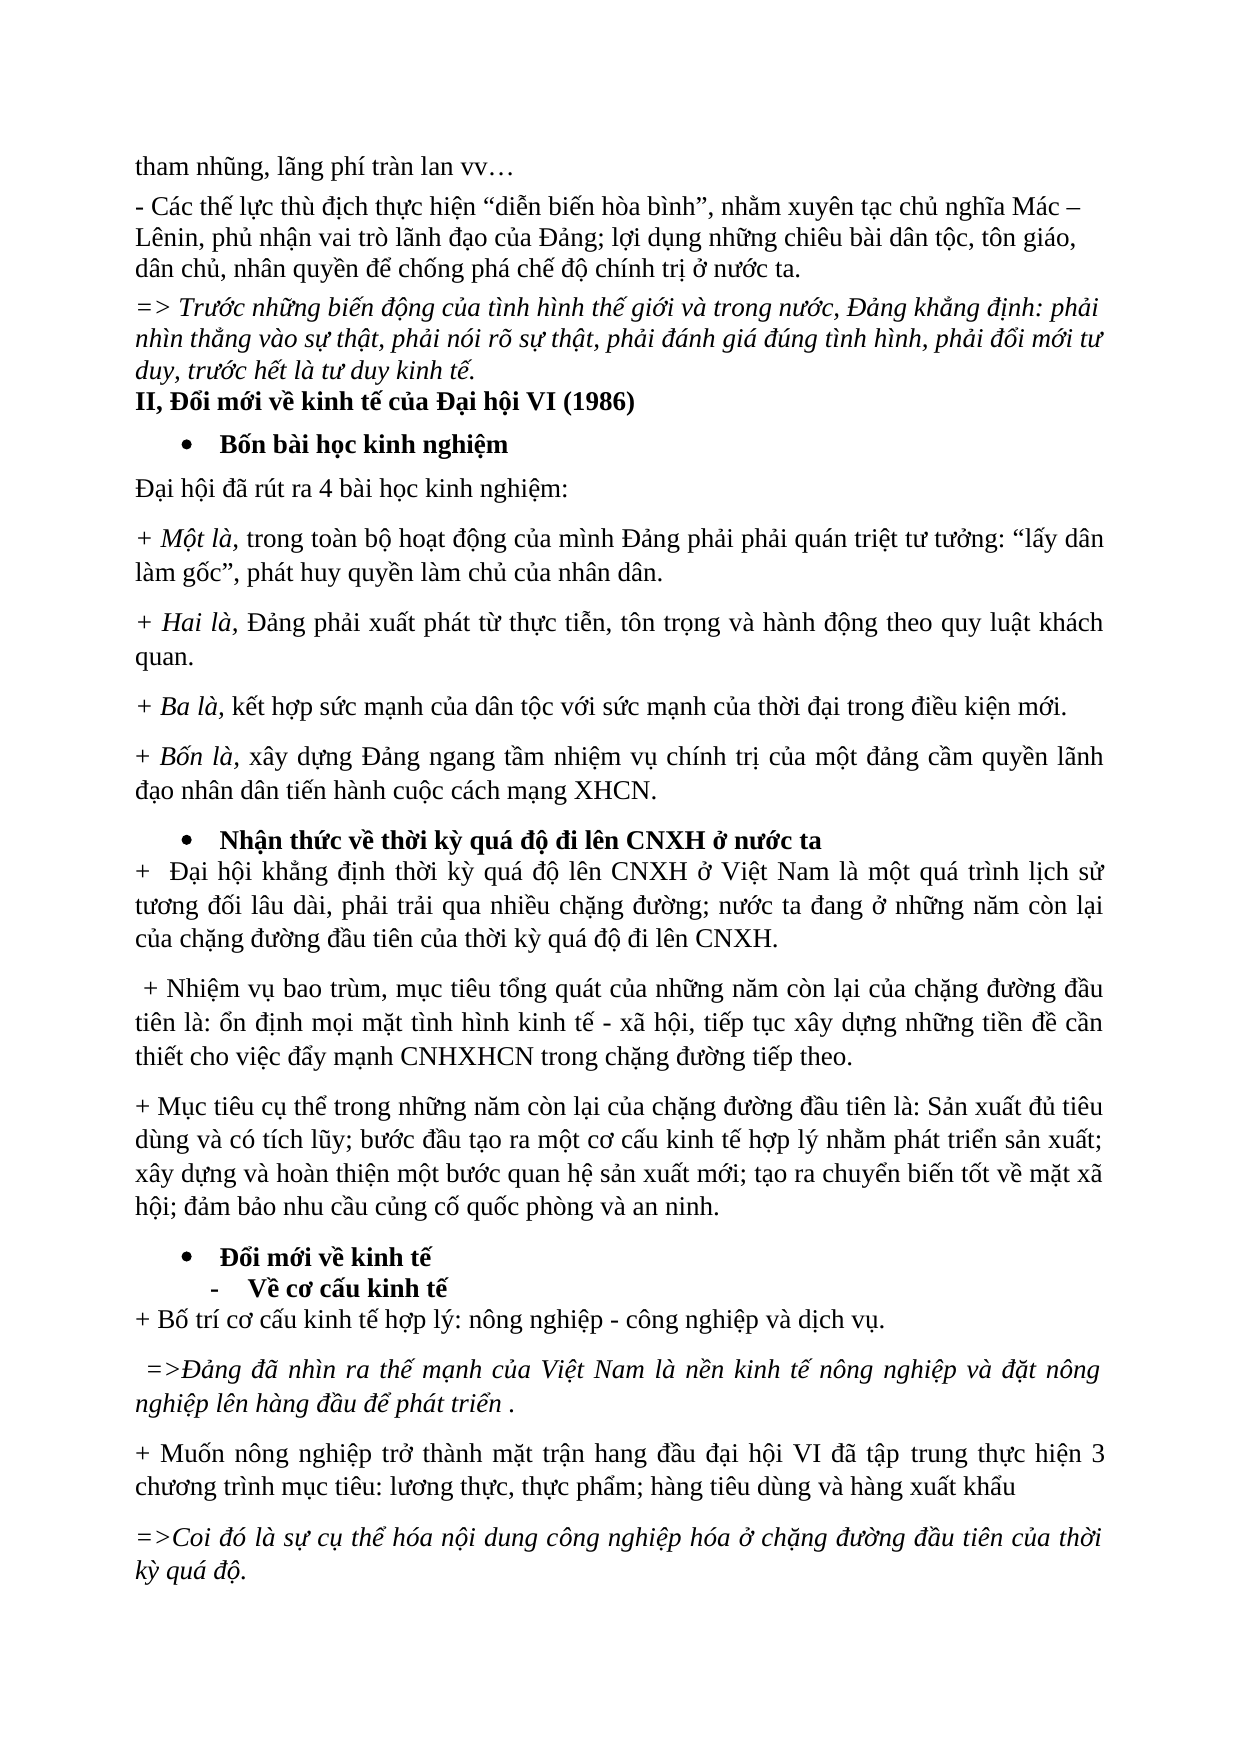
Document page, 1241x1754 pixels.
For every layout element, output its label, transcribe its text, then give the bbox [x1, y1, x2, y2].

text =>Coi đó là sự cụ thể hóa nội dung công nghiệp hóa ở chặng đường đầu tiên của thời kỳ quá độ. [135, 1521, 1105, 1585]
text + Muốn nông nghiệp trở thành mặt trận hang đầu đại hội VI đã tập trung thực hiện 3 chương trình mục tiêu: lương thực, thực phẩm; hàng tiêu dùng và hàng xuất khẩu [135, 1437, 1105, 1502]
text + Đại hội khẳng định thời kỳ quá độ lên CNXH ở Việt Nam là một quá trình lịch sử tương đối lâu dài, phải trải qua nhiều chặng đường; nước ta đang ở những năm còn lại của chặng đường đầu tiên của thời kỳ quá độ đi lên CNXH. [135, 855, 1105, 953]
text + Nhiệm vụ bao trùm, mục tiêu tổng quát của những năm còn lại của chặng đường đầu tiên là: ổn định mọi mặt tình hình kinh tế - xã hội, tiếp tục xây dựng những tiền đề cần thiết cho việc đẩy mạnh CNHXHCN trong chặng đường tiếp theo. [135, 972, 1105, 1071]
text + Mục tiêu cụ thể trong những năm còn lại của chặng đường đầu tiên là: Sản xuất đủ tiêu dùng và có tích lũy; bước đầu tạo ra một cơ cấu kinh tế hợp lý nhằm phát triển sản xuất; xây dựng và hoàn thiện một bước quan hệ sản xuất mới; tạo ra chuyển biến tốt về mặt xã hội; đảm bảo nhu cầu củng cố quốc phòng và an ninh. [135, 1090, 1105, 1222]
list Về cơ cấu kinh tế [210, 1272, 1105, 1303]
text + Hai là, Đảng phải xuất phát từ thực tiễn, tôn trọng và hành động theo quy luật khách quan. [135, 606, 1105, 671]
text Đại hội đã rút ra 4 bài học kinh nghiệm: [135, 472, 1105, 503]
text - Các thế lực thù địch thực hiện “diễn biến hòa bình”, nhằm xuyên tạc chủ nghĩa Mác – Lênin, phủ nhận vai trò lãnh đạo của Đảng; lợi dụng những chiêu bài dân tộc, tôn giáo, dân chủ, nhân quyền để chống phá chế độ chính trị ở nước ta. [135, 189, 1105, 283]
text + Một là, trong toàn bộ hoạt động của mình Đảng phải phải quán triệt tư tưởng: “lấy dân làm gốc”, phát huy quyền làm chủ của nhân dân. [135, 522, 1105, 587]
text => Trước những biến động của tình hình thế giới và trong nước, Đảng khẳng định: phải nhìn thẳng vào sự thật, phải nói rõ sự thật, phải đánh giá đúng tình hình, phải đổi mới tư duy, trước hết là tư duy kinh tế. [135, 291, 1105, 385]
text II, Đổi mới về kinh tế của Đại hội VI (1986) [135, 385, 1105, 416]
text =>Đảng đã nhìn ra thế mạnh của Việt Nam là nền kinh tế nông nghiệp và đặt nông nghiệp lên hàng đầu để phát triển . [135, 1353, 1105, 1418]
text + Bốn là, xây dựng Đảng ngang tầm nhiệm vụ chính trị của một đảng cầm quyền lãnh đạo nhân dân tiến hành cuộc cách mạng XHCN. [135, 740, 1105, 805]
list Đổi mới về kinh tế [182, 1241, 1105, 1272]
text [135, 150, 1105, 181]
list Bốn bài học kinh nghiệm [182, 428, 1105, 460]
text + Bố trí cơ cấu kinh tế hợp lý: nông nghiệp - công nghiệp và dịch vụ. [135, 1303, 1105, 1334]
text + Ba là, kết hợp sức mạnh của dân tộc với sức mạnh của thời đại trong điều kiện mới. [135, 690, 1105, 721]
list Nhận thức về thời kỳ quá độ đi lên CNXH ở nước ta [182, 824, 1105, 855]
